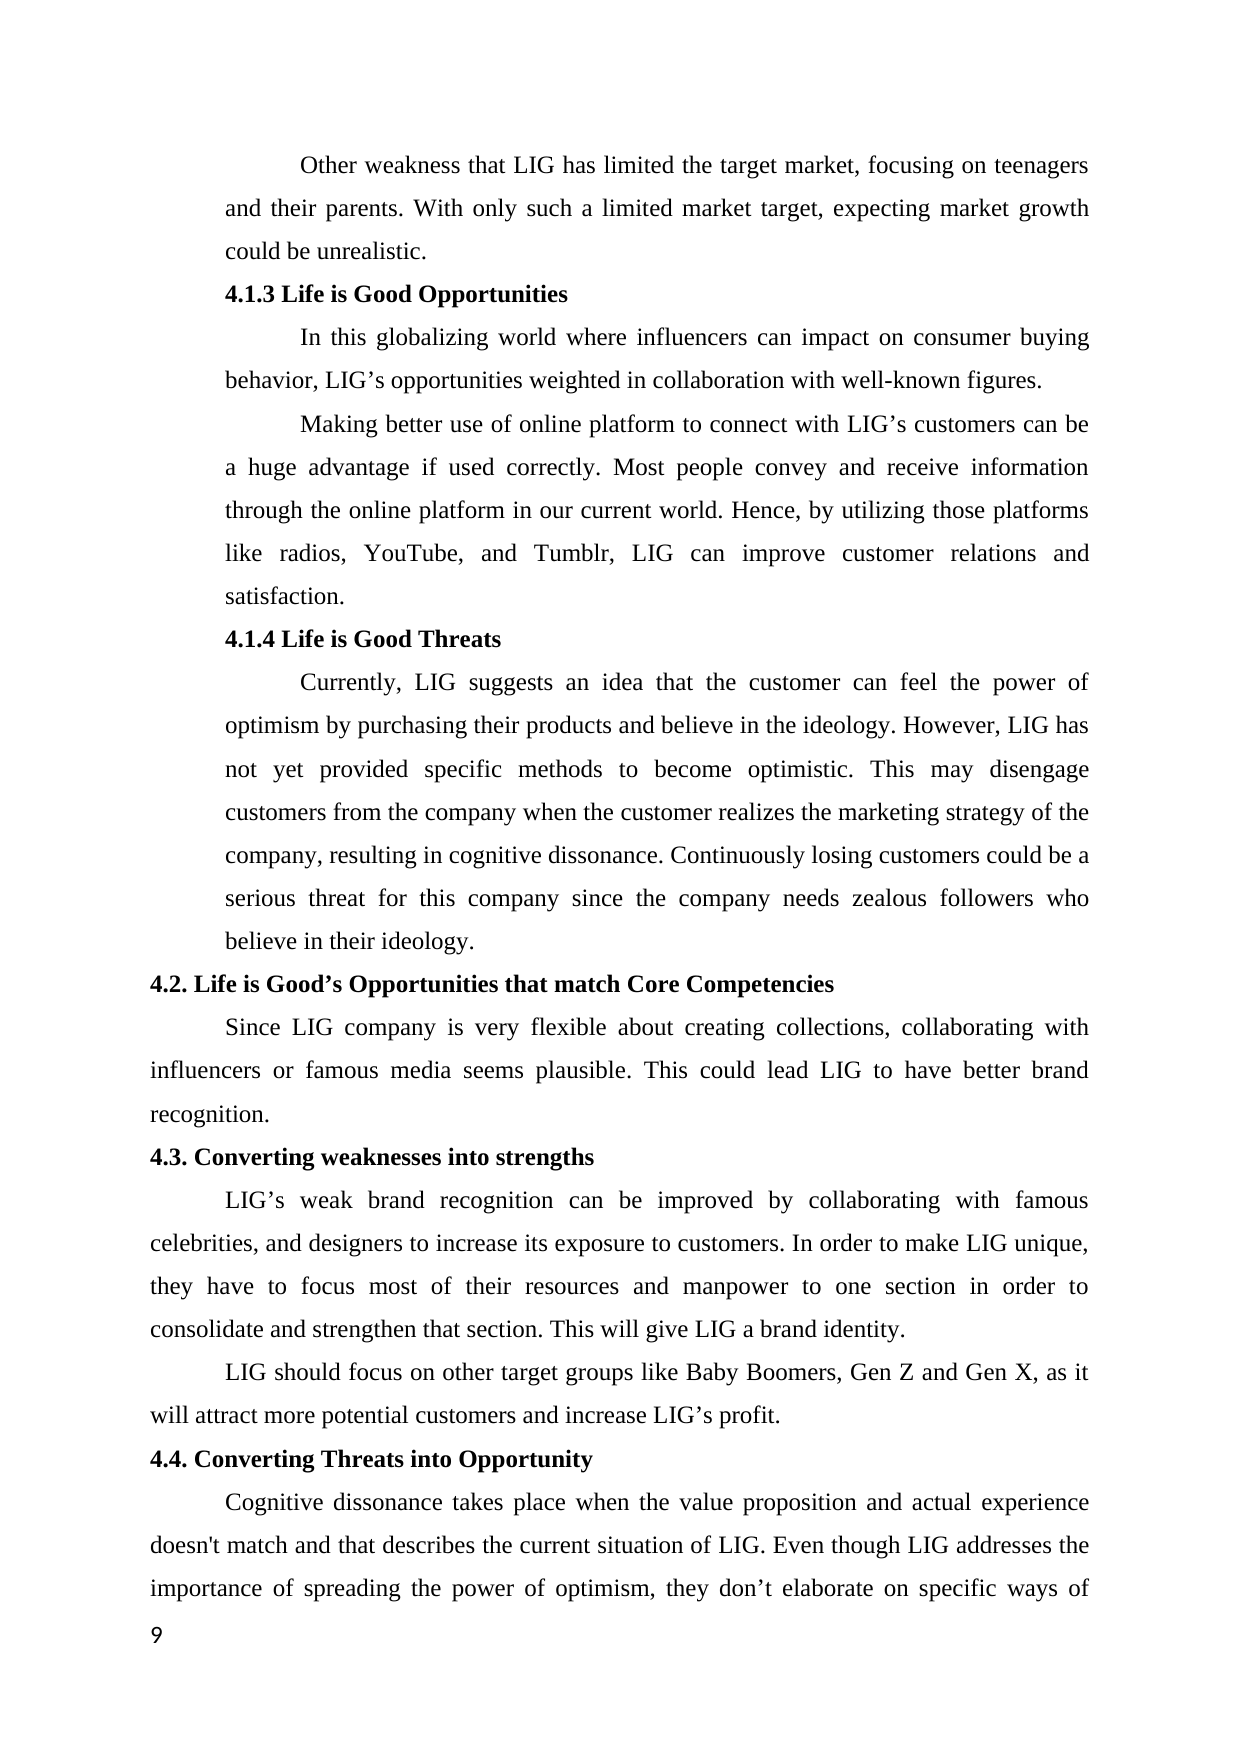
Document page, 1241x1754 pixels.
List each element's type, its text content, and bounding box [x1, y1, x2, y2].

text Since LIG company is very flexible about creating collections, collaborating with influencers or famous media seems plausible. This could lead LIG to have better brand recognition. [150, 1012, 1090, 1127]
text 4.2. Life is Good’s Opportunities that match Core Competencies [150, 969, 1090, 998]
text 4.4. Converting Threats into Opportunity [150, 1444, 1090, 1472]
text Other weakness that LIG has limited the target market, focusing on teenagers and their parents. With only such a limited market target, expecting market growth could be unrealistic. [225, 150, 1090, 265]
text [150, 1487, 1090, 1602]
text 4.3. Converting weaknesses into strengths [150, 1142, 1090, 1171]
text 4.1.4 Life is Good Threats [150, 624, 1090, 653]
text Currently, LIG suggests an idea that the customer can feel the power of optimism by purchasing their products and believe in the ideology. However, LIG has not yet provided specific methods to become optimistic. This may disengage customers from the company when the customer realizes the marketing strategy of the company, resulting in cognitive dissonance. Continuously losing customers could be a serious threat for this company since the company needs zealous followers who believe in their ideology. [225, 667, 1090, 955]
text In this globalizing world where influencers can impact on consumer buying behavior, LIG’s opportunities weighted in collaboration with well-known figures. [225, 322, 1090, 394]
text 4.1.3 Life is Good Opportunities [150, 279, 1090, 308]
text Making better use of online platform to connect with LIG’s customers can be a huge advantage if used correctly. Most people convey and receive information through the online platform in our current world. Hence, by utilizing those platforms like radios, YouTube, and Tumblr, LIG can improve customer relations and satisfaction. [225, 409, 1090, 610]
text LIG’s weak brand recognition can be improved by collaborating with famous celebrities, and designers to increase its exposure to customers. In order to make LIG unique, they have to focus most of their resources and manpower to one section in order to consolidate and strengthen that section. This will give LIG a brand identity. [150, 1185, 1090, 1343]
text LIG should focus on other target groups like Baby Boomers, Gen Z and Gen X, as it will attract more potential customers and increase LIG’s profit. [150, 1357, 1090, 1429]
